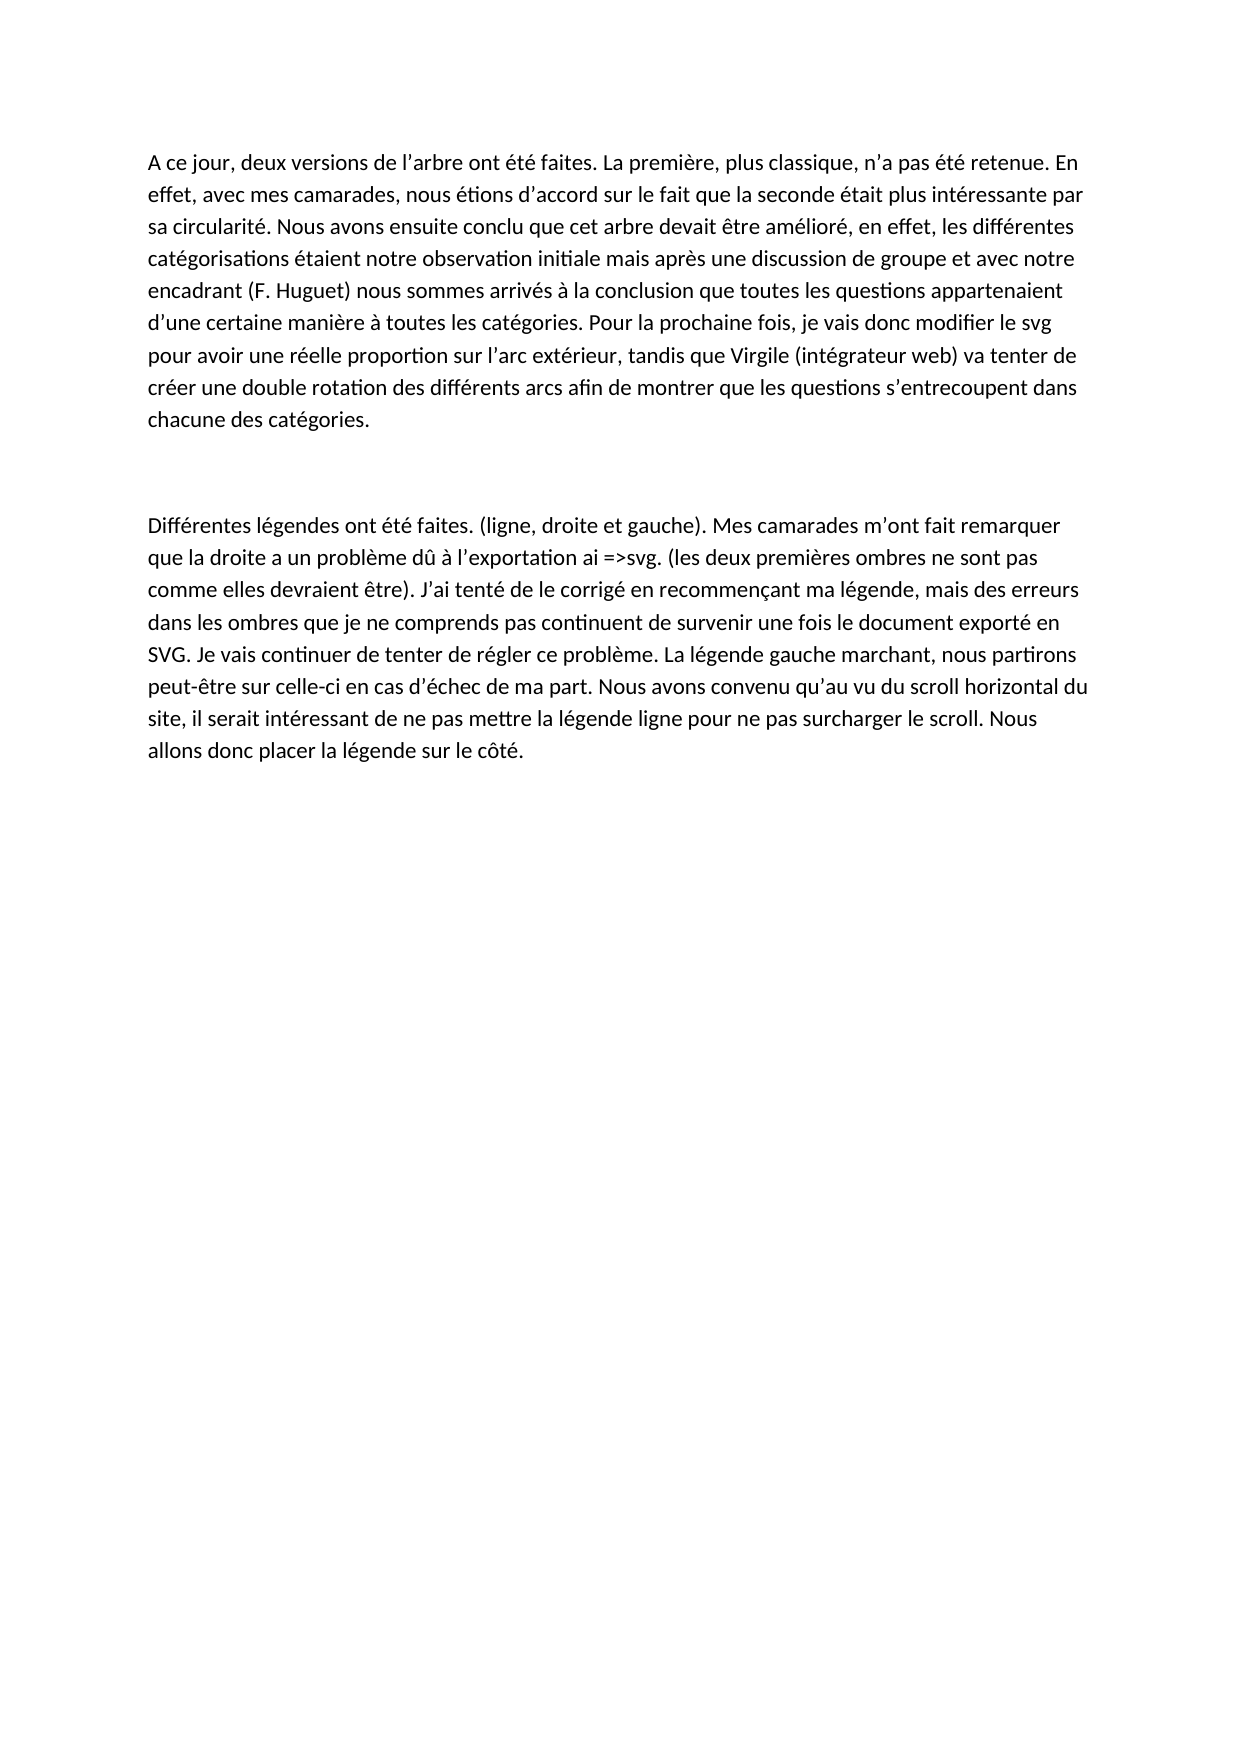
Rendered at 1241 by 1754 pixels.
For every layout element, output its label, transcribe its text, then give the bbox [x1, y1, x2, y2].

text A ce jour, deux versions de l’arbre ont été faites. La première, plus classique, n’a pas été retenue. En effet, avec mes camarades, nous étions d’accord sur le fait que la seconde était plus intéressante par sa circularité. Nous avons ensuite conclu que cet arbre devait être amélioré, en effet, les différentes catégorisations étaient notre observation initiale mais après une discussion de groupe et avec notre encadrant (F. Huguet) nous sommes arrivés à la conclusion que toutes les questions appartenaient d’une certaine manière à toutes les catégories. Pour la prochaine fois, je vais donc modifier le svg pour avoir une réelle proportion sur l’arc extérieur, tandis que Virgile (intégrateur web) va tenter de créer une double rotation des différents arcs afin de montrer que les questions s’entrecoupent dans chacune des catégories. [148, 148, 1093, 433]
text Différentes légendes ont été faites. (ligne, droite et gauche). Mes camarades m’ont fait remarquer que la droite a un problème dû à l’exportation ai =>svg. (les deux premières ombres ne sont pas comme elles devraient être). J’ai tenté de le corrigé en recommençant ma légende, mais des erreurs dans les ombres que je ne comprends pas continuent de survenir une fois le document exporté en SVG. Je vais continuer de tenter de régler ce problème. La légende gauche marchant, nous partirons peut-être sur celle-ci en cas d’échec de ma part. Nous avons convenu qu’au vu du scroll horizontal du site, il serait intéressant de ne pas mettre la légende ligne pour ne pas surcharger le scroll. Nous allons donc placer la légende sur le côté. [148, 511, 1093, 764]
